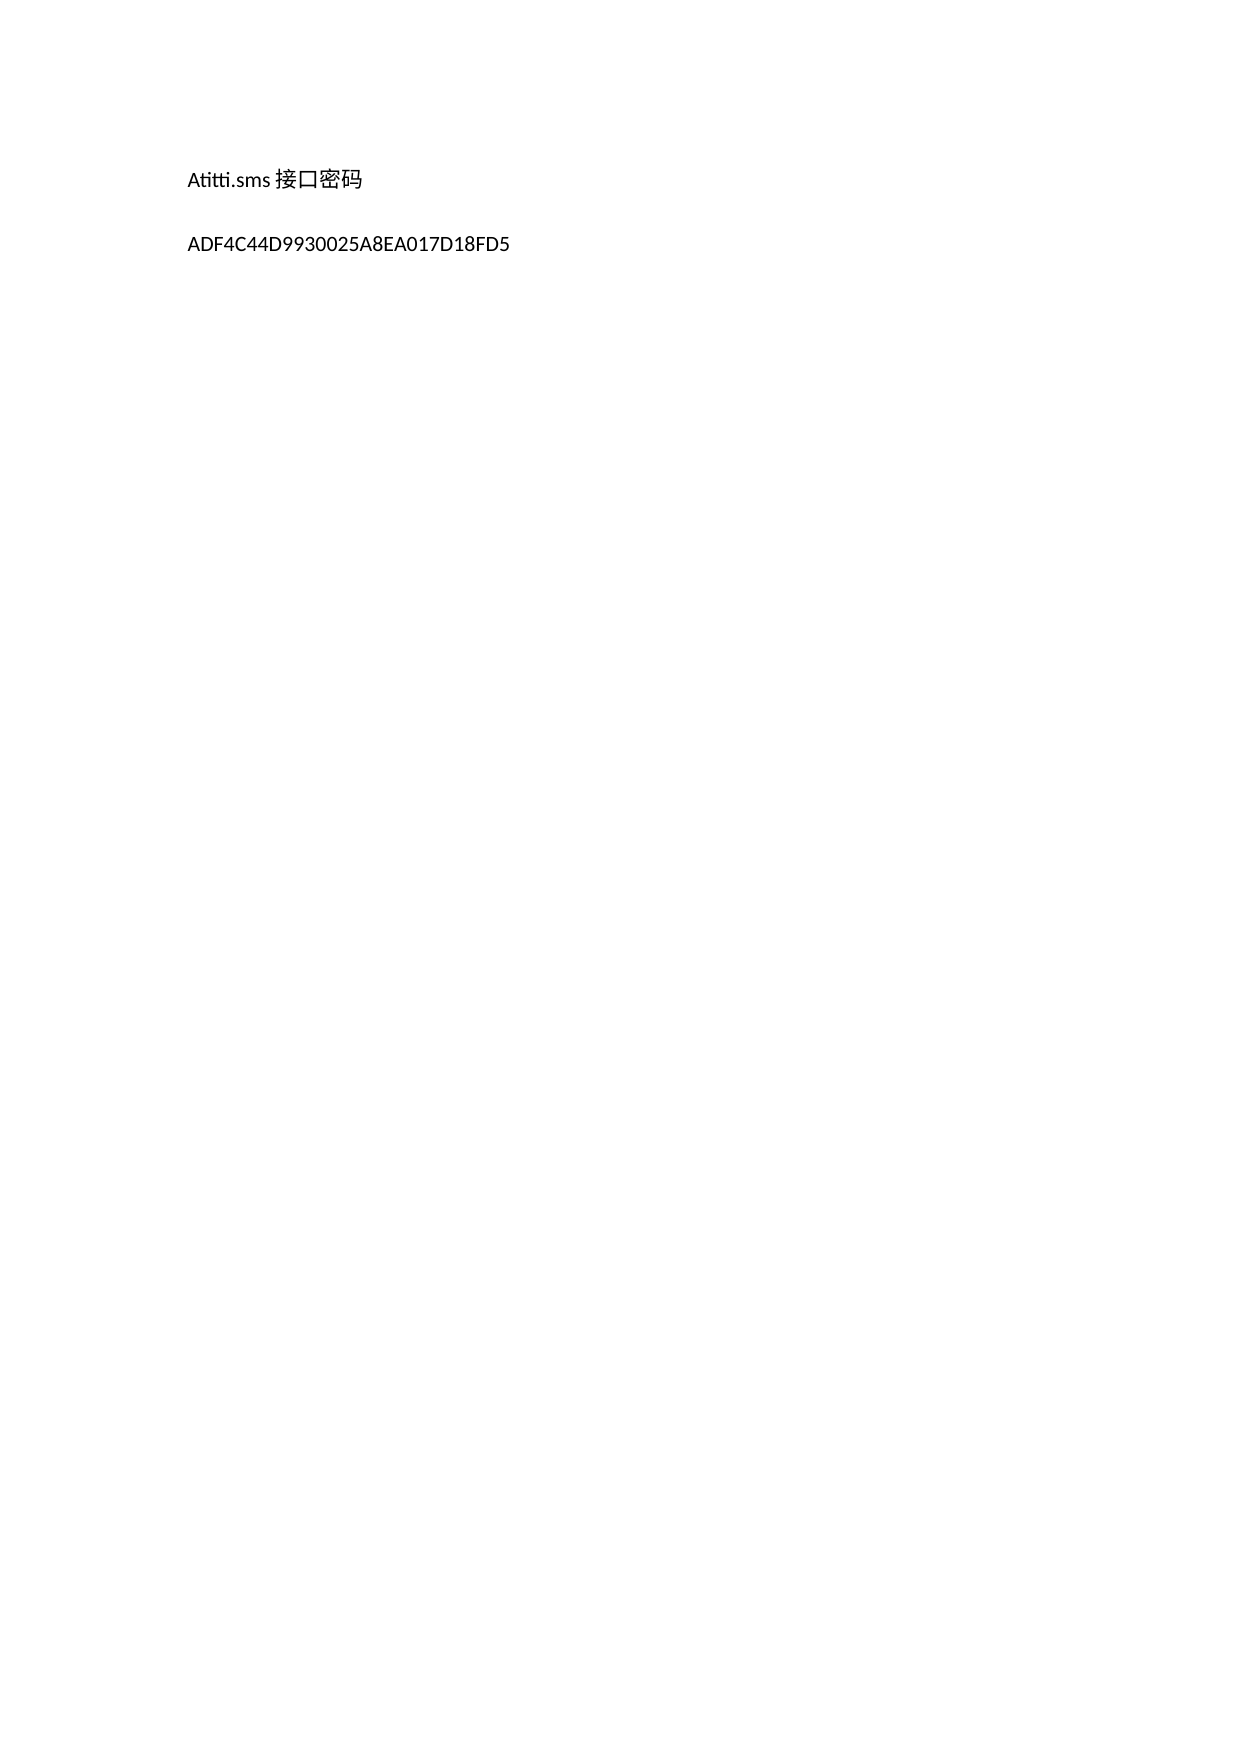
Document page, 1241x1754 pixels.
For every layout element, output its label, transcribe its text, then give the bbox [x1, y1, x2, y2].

text Atitti.sms 接口密码 [187, 162, 1053, 194]
text ADF4C44D9930025A8EA017D18FD5 [187, 227, 1053, 259]
